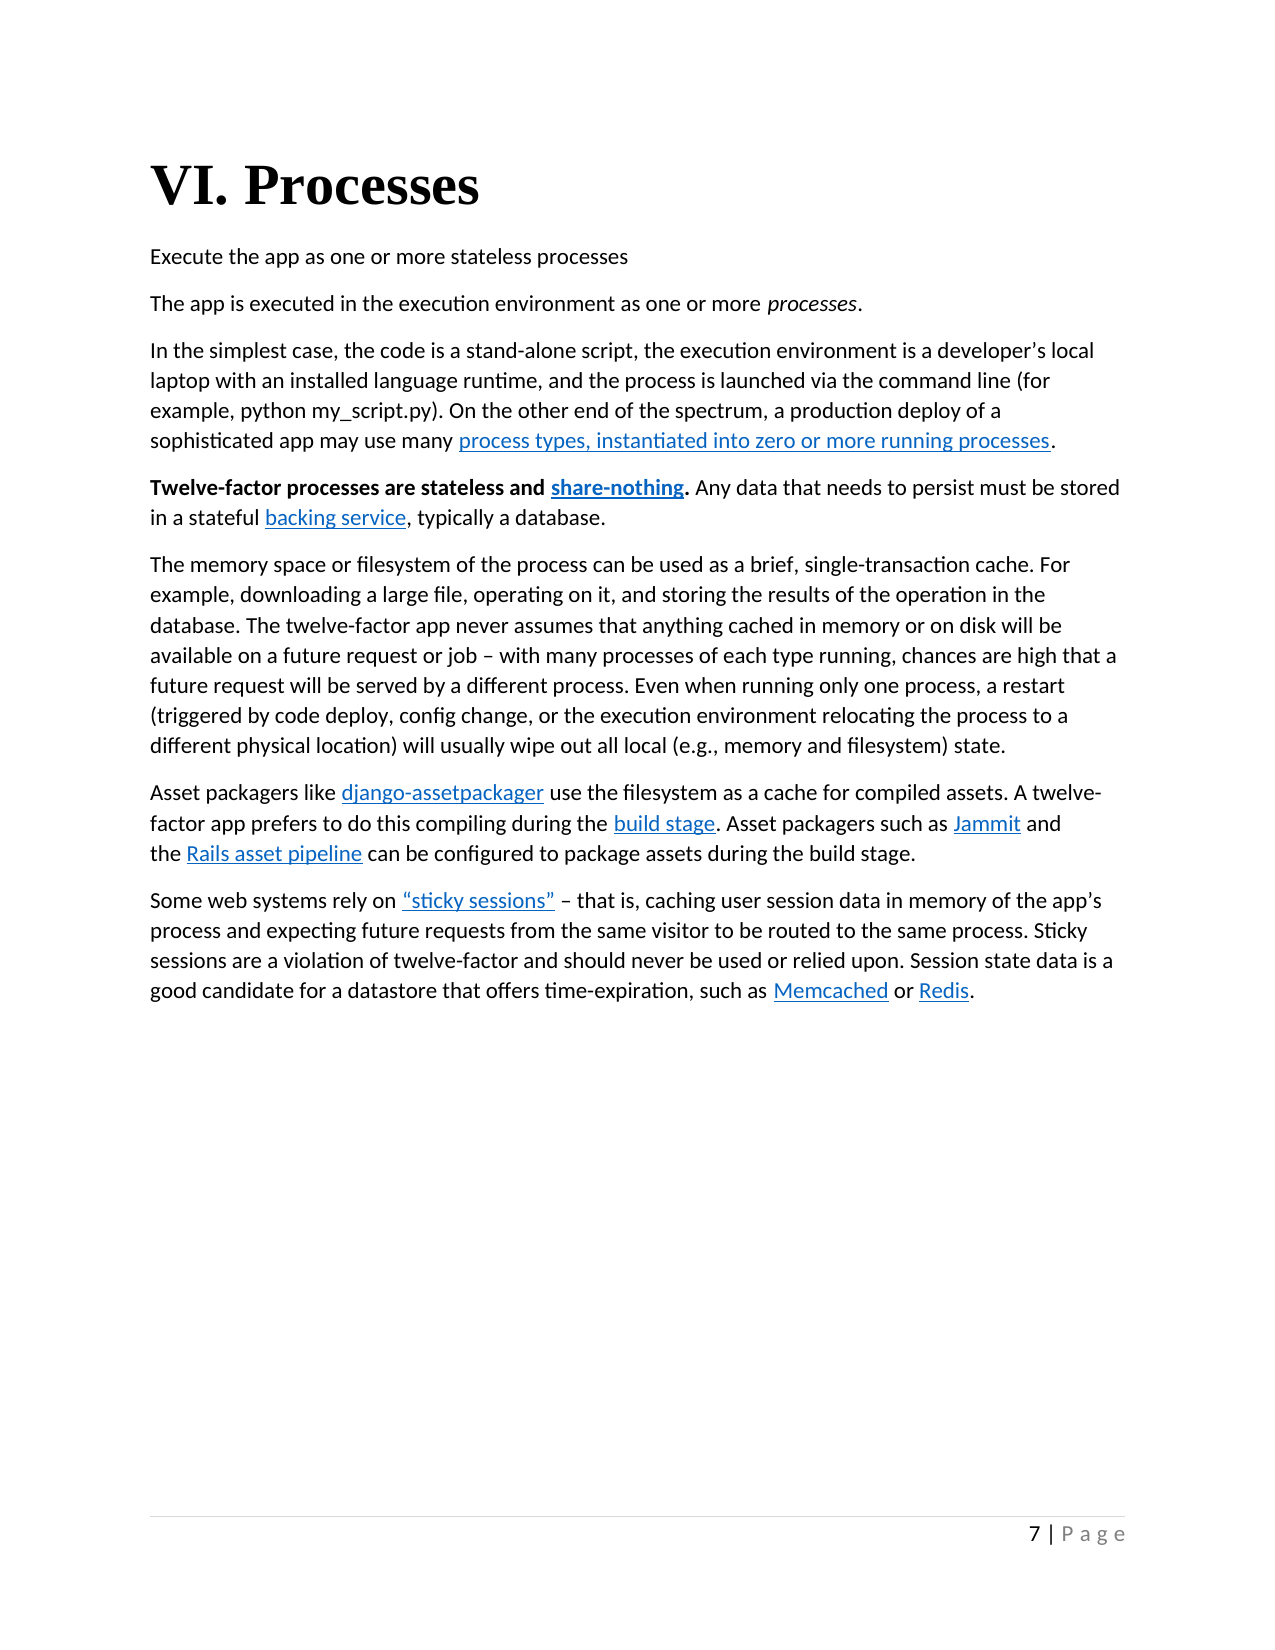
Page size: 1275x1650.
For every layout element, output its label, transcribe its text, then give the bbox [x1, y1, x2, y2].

subtitle VI. Processes [150, 150, 1125, 217]
text The memory space or filesystem of the process can be used as a brief, single-transaction cache. For example, downloading a large file, operating on it, and storing the results of the operation in the database. The twelve-factor app never assumes that anything cached in memory or on disk will be available on a future request or job – with many processes of each type running, chances are high that a future request will be served by a different process. Even when running only one process, a restart (triggered by code deploy, config change, or the execution environment relocating the process to a different physical location) will usually wipe out all local (e.g., memory and filesystem) state. [150, 550, 1125, 760]
text Twelve-factor processes are stateless and share-nothing. Any data that needs to persist must be stored in a stateful backing service, typically a database. [150, 473, 1125, 532]
text The app is executed in the execution environment as one or more processes. [150, 289, 1125, 317]
text Asset packagers like django-assetpackager use the filesystem as a cache for compiled assets. A twelve-factor app prefers to do this compiling during the build stage. Asset packagers such as Jammit and the Rails asset pipeline can be configured to package assets during the build stage. [150, 778, 1125, 867]
text In the simplest case, the code is a stand-alone script, the execution environment is a developer’s local laptop with an installed language runtime, and the process is launched via the command line (for example, python my_script.py). On the other end of the spectrum, a production deploy of a sophisticated app may use many process types, instantiated into zero or more running processes. [150, 336, 1125, 454]
text Some web systems rely on “sticky sessions” – that is, caching user session data in memory of the app’s process and expecting future requests from the same visitor to be routed to the same process. Sticky sessions are a violation of twelve-factor and should never be used or relied upon. Session state data is a good candidate for a datastore that offers time-expiration, such as Memcached or Redis. [150, 886, 1125, 1004]
text Execute the app as one or more stateless processes [150, 242, 1125, 270]
